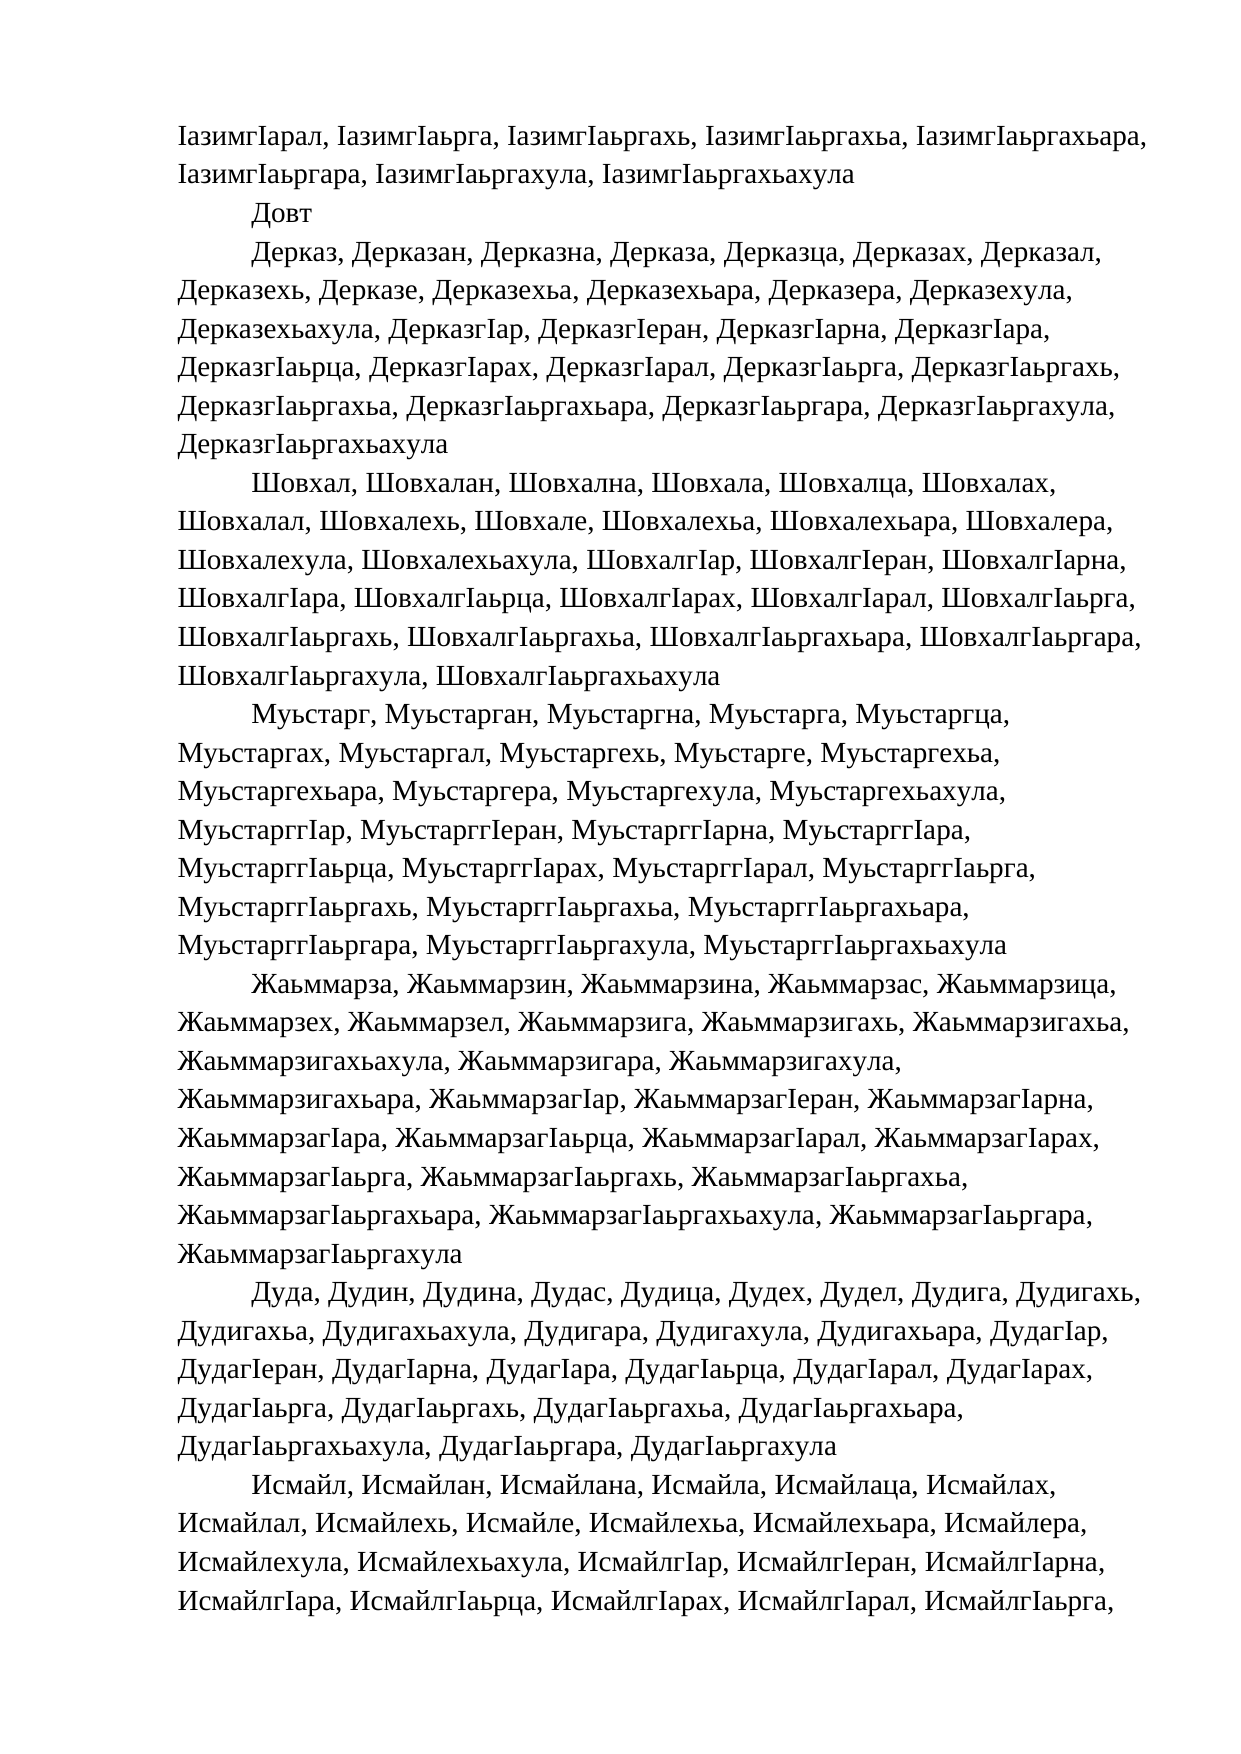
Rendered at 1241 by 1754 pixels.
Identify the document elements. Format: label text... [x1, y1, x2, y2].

text Муьстарг, Муьстарган, Муьстаргна, Муьстарга, Муьстаргца, Муьстаргах, Муьстаргал, Муьстаргехь, Муьстарге, Муьстаргехьа, Муьстаргехьара, Муьстаргера, Муьстаргехула, Муьстаргехьахула, МуьстарггӀар, МуьстарггӀеран, МуьстарггӀарна, МуьстарггӀара, МуьстарггӀаьрца, МуьстарггӀарах, МуьстарггӀарал, МуьстарггӀаьрга, МуьстарггӀаьргахь, МуьстарггӀаьргахьа, МуьстарггӀаьргахьара, МуьстарггӀаьргара, МуьстарггӀаьргахула, МуьстарггӀаьргахьахула [177, 696, 1152, 961]
text Шовхал, Шовхалан, Шовхална, Шовхала, Шовхалца, Шовхалах, Шовхалал, Шовхалехь, Шовхале, Шовхалехьа, Шовхалехьара, Шовхалера, Шовхалехула, Шовхалехьахула, ШовхалгӀар, ШовхалгӀеран, ШовхалгӀарна, ШовхалгӀара, ШовхалгӀаьрца, ШовхалгӀарах, ШовхалгӀарал, ШовхалгӀаьрга, ШовхалгӀаьргахь, ШовхалгӀаьргахьа, ШовхалгӀаьргахьара, ШовхалгӀаьргара, ШовхалгӀаьргахула, ШовхалгӀаьргахьахула [177, 465, 1152, 691]
text Довт [177, 195, 1152, 229]
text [177, 118, 1152, 190]
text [177, 1467, 1152, 1616]
text Дерказ, Дерказан, Дерказна, Дерказа, Дерказца, Дерказах, Дерказал, Дерказехь, Дерказе, Дерказехьа, Дерказехьара, Дерказера, Дерказехула, Дерказехьахула, ДерказгӀар, ДерказгӀеран, ДерказгӀарна, ДерказгӀара, ДерказгӀаьрца, ДерказгӀарах, ДерказгӀарал, ДерказгӀаьрга, ДерказгӀаьргахь, ДерказгӀаьргахьа, ДерказгӀаьргахьара, ДерказгӀаьргара, ДерказгӀаьргахула, ДерказгӀаьргахьахула [177, 234, 1152, 460]
text Дуда, Дудин, Дудина, Дудас, Дудица, Дудех, Дудел, Дудига, Дудигахь, Дудигахьа, Дудигахьахула, Дудигара, Дудигахула, Дудигахьара, ДудагӀар, ДудагӀеран, ДудагӀарна, ДудагӀара, ДудагӀаьрца, ДудагӀарал, ДудагӀарах, ДудагӀаьрга, ДудагӀаьргахь, ДудагӀаьргахьа, ДудагӀаьргахьара, ДудагӀаьргахьахула, ДудагӀаьргара, ДудагӀаьргахула [177, 1274, 1152, 1462]
text Жаьммарза, Жаьммарзин, Жаьммарзина, Жаьммарзас, Жаьммарзица, Жаьммарзех, Жаьммарзел, Жаьммарзига, Жаьммарзигахь, Жаьммарзигахьа, Жаьммарзигахьахула, Жаьммарзигара, Жаьммарзигахула, Жаьммарзигахьара, ЖаьммарзагӀар, ЖаьммарзагӀеран, ЖаьммарзагӀарна, ЖаьммарзагӀара, ЖаьммарзагӀаьрца, ЖаьммарзагӀарал, ЖаьммарзагӀарах, ЖаьммарзагӀаьрга, ЖаьммарзагӀаьргахь, ЖаьммарзагӀаьргахьа, ЖаьммарзагӀаьргахьара, ЖаьммарзагӀаьргахьахула, ЖаьммарзагӀаьргара, ЖаьммарзагӀаьргахула [177, 966, 1152, 1269]
